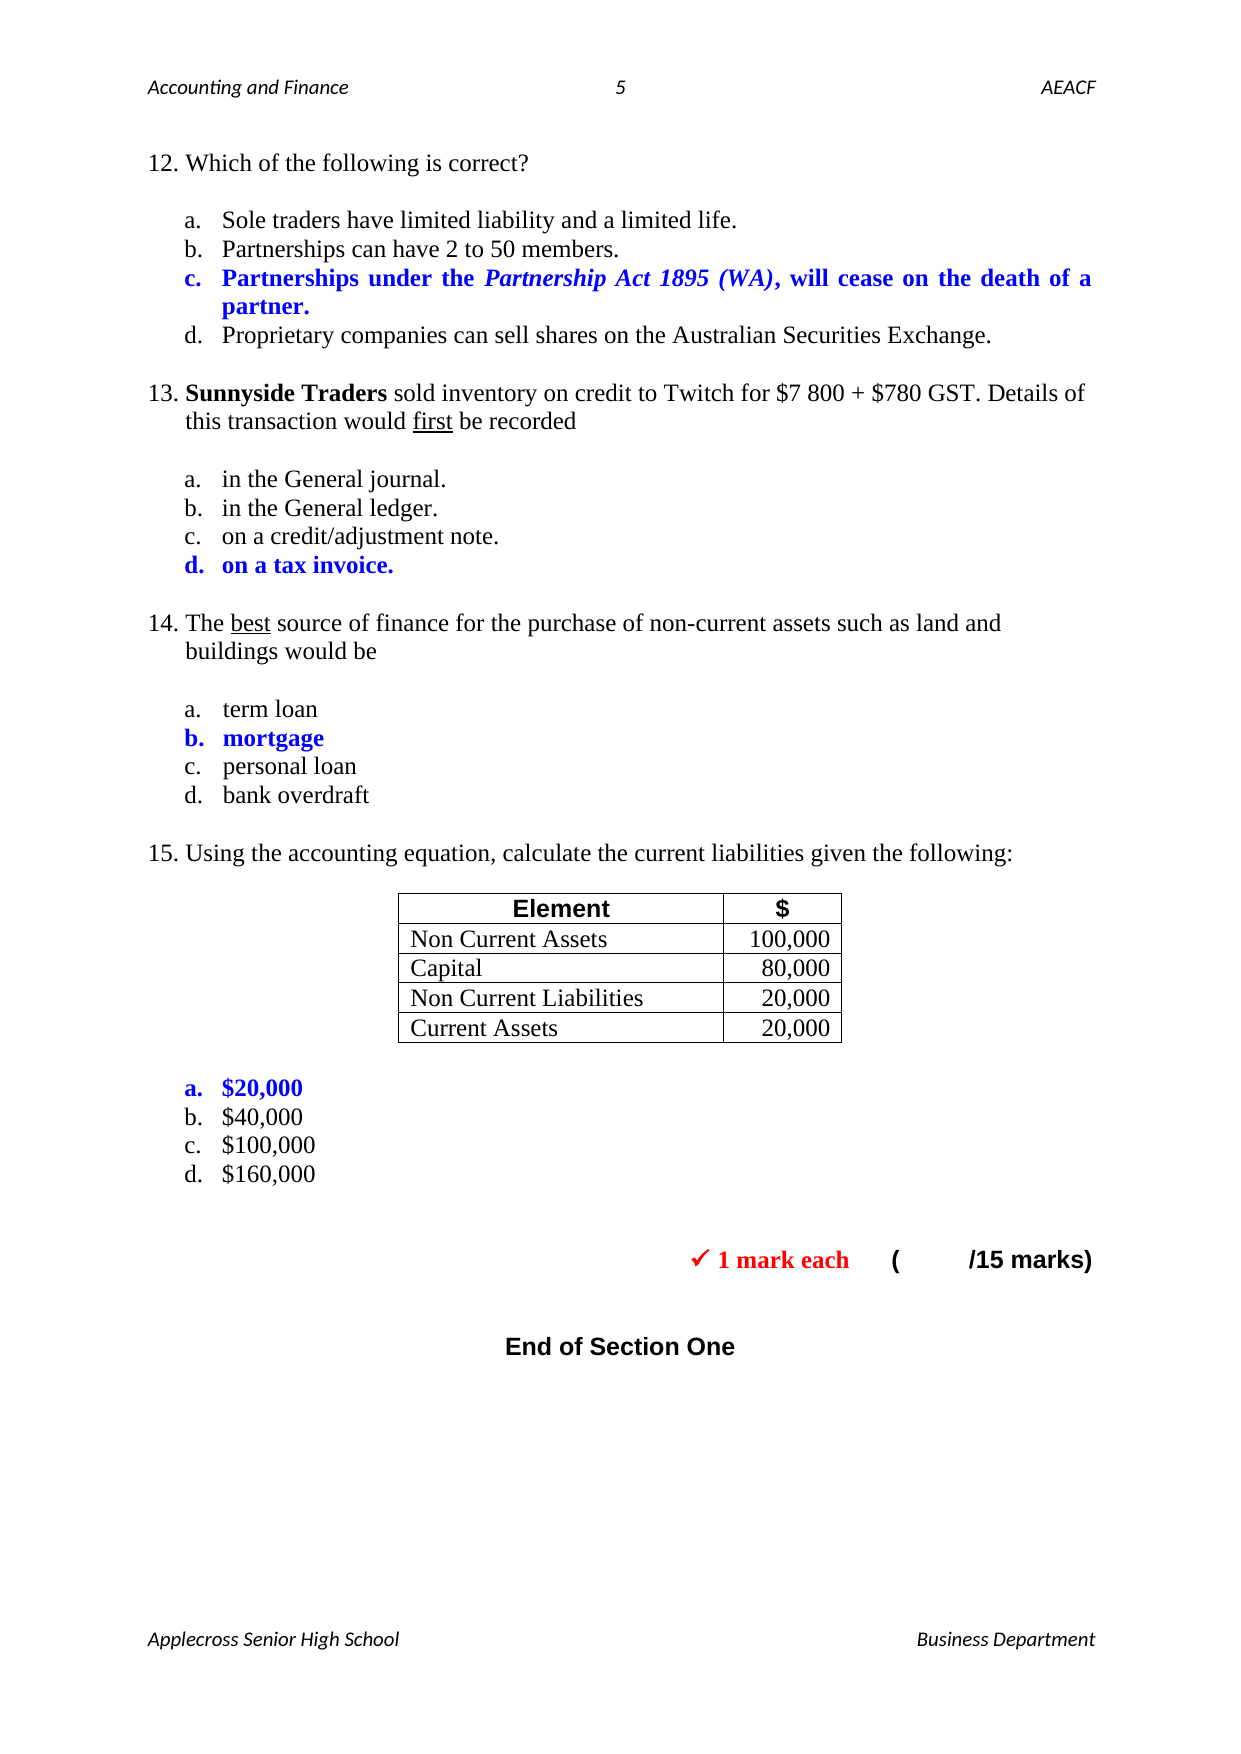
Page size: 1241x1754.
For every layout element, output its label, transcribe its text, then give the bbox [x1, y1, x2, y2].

list on a tax invoice. [184, 550, 1092, 579]
text End of Section One [148, 1332, 1092, 1361]
list $40,000 [184, 1102, 1092, 1131]
list Sole traders have limited liability and a limited life. [184, 205, 1092, 234]
list personal loan [184, 751, 1092, 780]
list bank overdraft [184, 780, 1092, 809]
list Partnerships under the Partnership Act 1895 (WA), will cease on the death of a partner. [184, 263, 1092, 320]
table_cell 100,000 [724, 924, 841, 952]
table_header Element [399, 894, 723, 923]
table_header $ [724, 894, 841, 923]
list on a credit/adjustment note. [184, 521, 1092, 550]
list mortgage [184, 723, 1092, 751]
table_cell Non Current Liabilities [399, 983, 723, 1012]
list Partnerships can have 2 to 50 members. [184, 234, 1092, 263]
list Which of the following is correct? [148, 148, 1092, 176]
list Using the accounting equation, calculate the current liabilities given the following: [148, 838, 1092, 866]
list $160,000 [184, 1159, 1092, 1188]
list $100,000 [184, 1131, 1092, 1159]
list Sunnyside Traders sold inventory on credit to Twitch for $7 800 + $780 GST. Details of this transaction would first be recorded [148, 378, 1092, 435]
table_cell 80,000 [724, 954, 841, 982]
list The best source of finance for the purchase of non-current assets such as land and buildings would be [148, 608, 1092, 665]
list in the General journal. [184, 464, 1092, 493]
list term loan [184, 694, 1092, 723]
table_cell 20,000 [724, 983, 841, 1012]
list in the General ledger. [184, 493, 1092, 521]
table_cell Capital [399, 954, 723, 982]
table_cell Current Assets [399, 1013, 723, 1042]
list $20,000 [184, 1073, 1092, 1102]
table_cell Non Current Assets [399, 924, 723, 952]
table_cell 20,000 [724, 1013, 841, 1042]
text 1 mark each ( /15 marks) [148, 1246, 1092, 1274]
list Proprietary companies can sell shares on the Australian Securities Exchange. [184, 320, 1092, 349]
